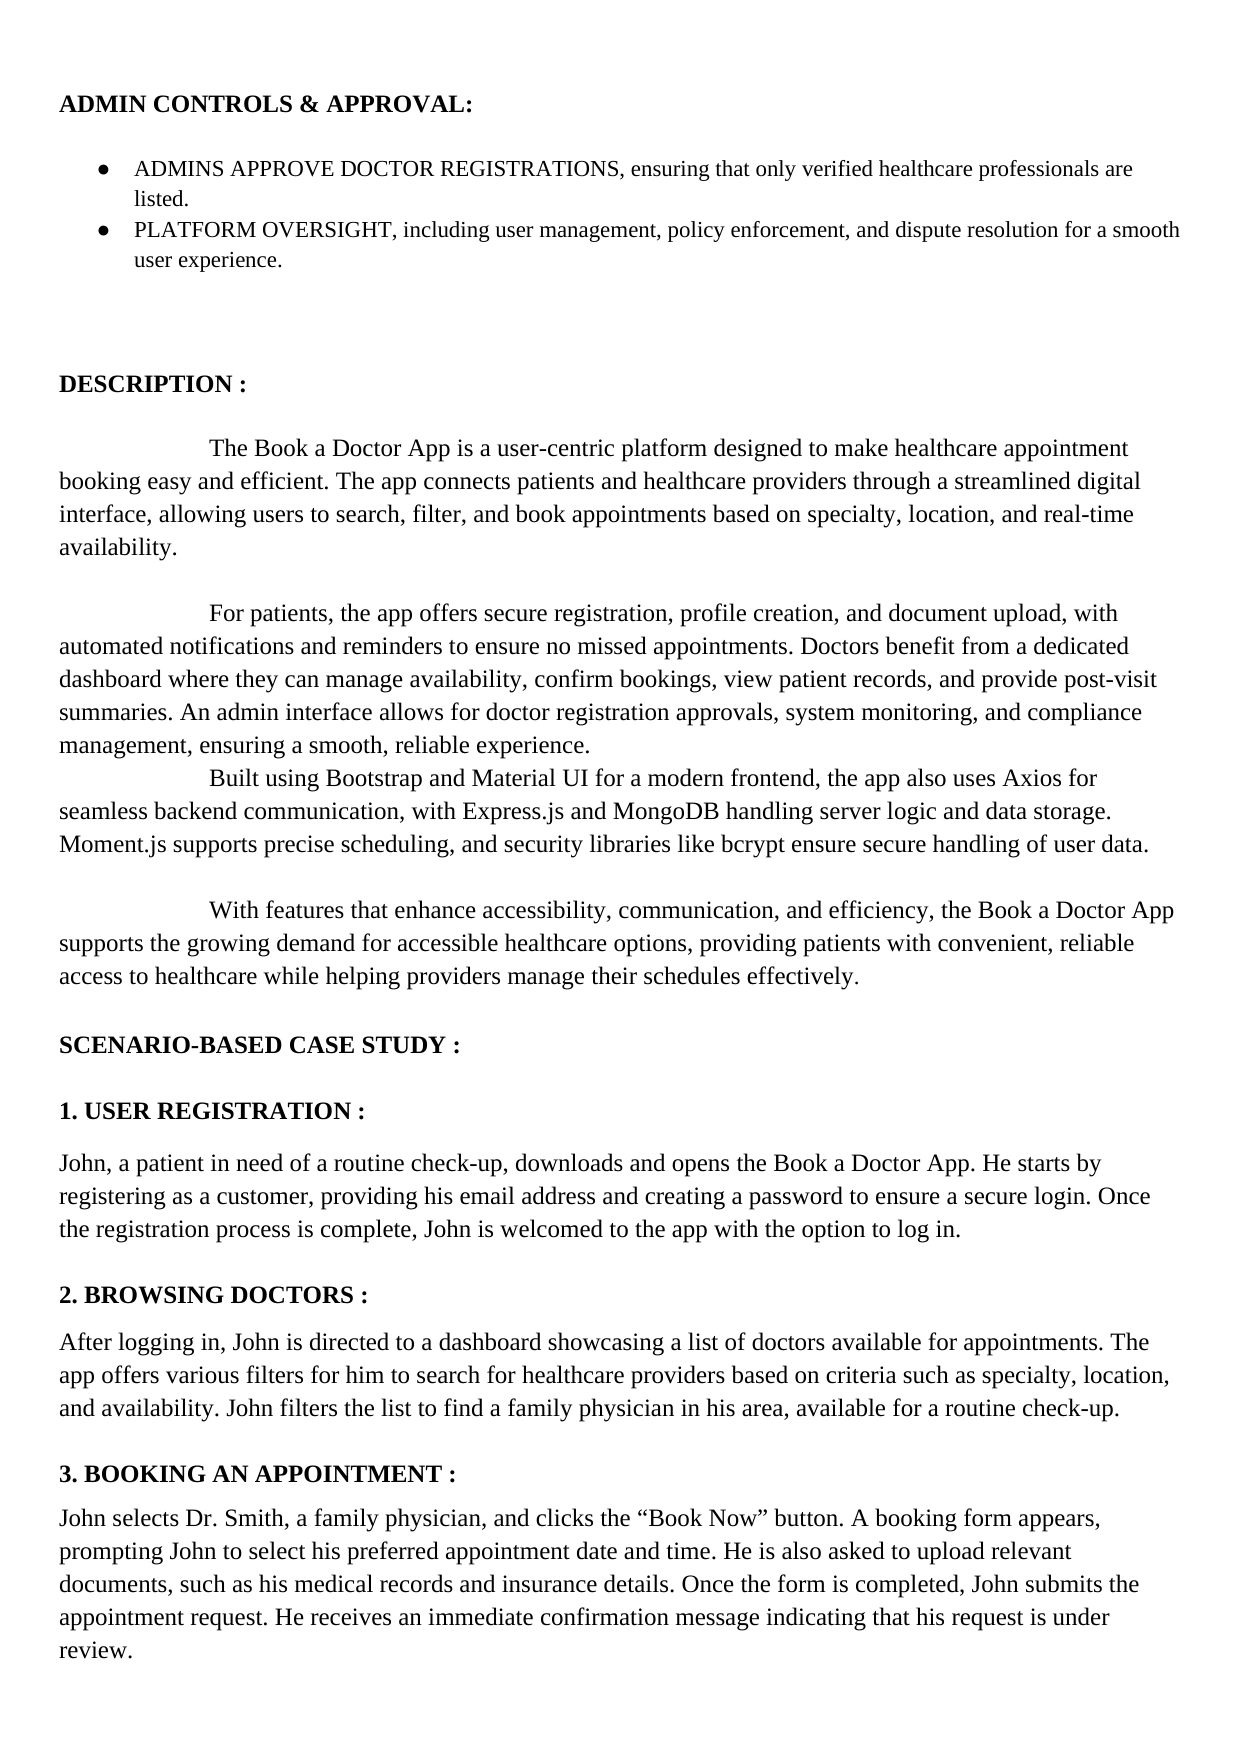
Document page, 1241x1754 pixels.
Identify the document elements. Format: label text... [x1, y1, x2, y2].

text DESCRIPTION : [59, 369, 1181, 398]
list ADMINS APPROVE DOCTOR REGISTRATIONS, ensuring that only verified healthcare professionals are listed. [96, 155, 1181, 212]
text ADMIN CONTROLS & APPROVAL: [59, 89, 1181, 118]
text After logging in, John is directed to a dashboard showcasing a list of doctors available for appointments. The app offers various filters for him to search for healthcare providers based on criteria such as specialty, location, and availability. John filters the list to find a family physician in his area, available for a routine check-up. [59, 1327, 1181, 1422]
text John selects Dr. Smith, a family physician, and clicks the “Book Now” button. A booking form appears, prompting John to select his preferred appointment date and time. He is also asked to upload relevant documents, such as his medical records and insurance details. Once the form is completed, John submits the appointment request. He receives an immediate confirmation message indicating that his request is under review. [59, 1503, 1181, 1664]
text John, a patient in need of a routine check-up, downloads and opens the Book a Doctor App. He starts by registering as a customer, providing his email address and creating a password to ensure a secure login. Once the registration process is complete, John is welcomed to the app with the option to log in. [59, 1148, 1181, 1243]
text The Book a Doctor App is a user-centric platform designed to make healthcare appointment booking easy and efficient. The app connects patients and healthcare providers through a streamlined digital interface, allowing users to search, filter, and book appointments based on specialty, location, and real-time availability. [59, 433, 1181, 561]
list PLATFORM OVERSIGHT, including user management, policy enforcement, and dispute resolution for a smooth user experience. [96, 216, 1181, 272]
text SCENARIO-BASED CASE STUDY : [59, 1030, 1181, 1058]
text 3. BOOKING AN APPOINTMENT : [59, 1459, 1181, 1488]
text 2. BROWSING DOCTORS : [59, 1280, 1181, 1309]
text For patients, the app offers secure registration, profile creation, and document upload, with automated notifications and reminders to ensure no missed appointments. Doctors benefit from a dedicated dashboard where they can manage availability, confirm bookings, view patient records, and provide post-visit summaries. An admin interface allows for doctor registration approvals, system monitoring, and compliance management, ensuring a smooth, reliable experience. [59, 598, 1181, 759]
text Built using Bootstrap and Material UI for a modern frontend, the app also uses Axios for seamless backend communication, with Express.js and MongoDB handling server logic and data storage. Moment.js supports precise scheduling, and security libraries like bcrypt ensure secure handling of user data. [59, 763, 1181, 858]
text With features that enhance accessibility, communication, and efficiency, the Book a Doctor App supports the growing demand for accessible healthcare options, providing patients with convenient, reliable access to healthcare while helping providers manage their schedules effectively. [59, 895, 1181, 990]
text 1. USER REGISTRATION : [59, 1096, 1181, 1124]
